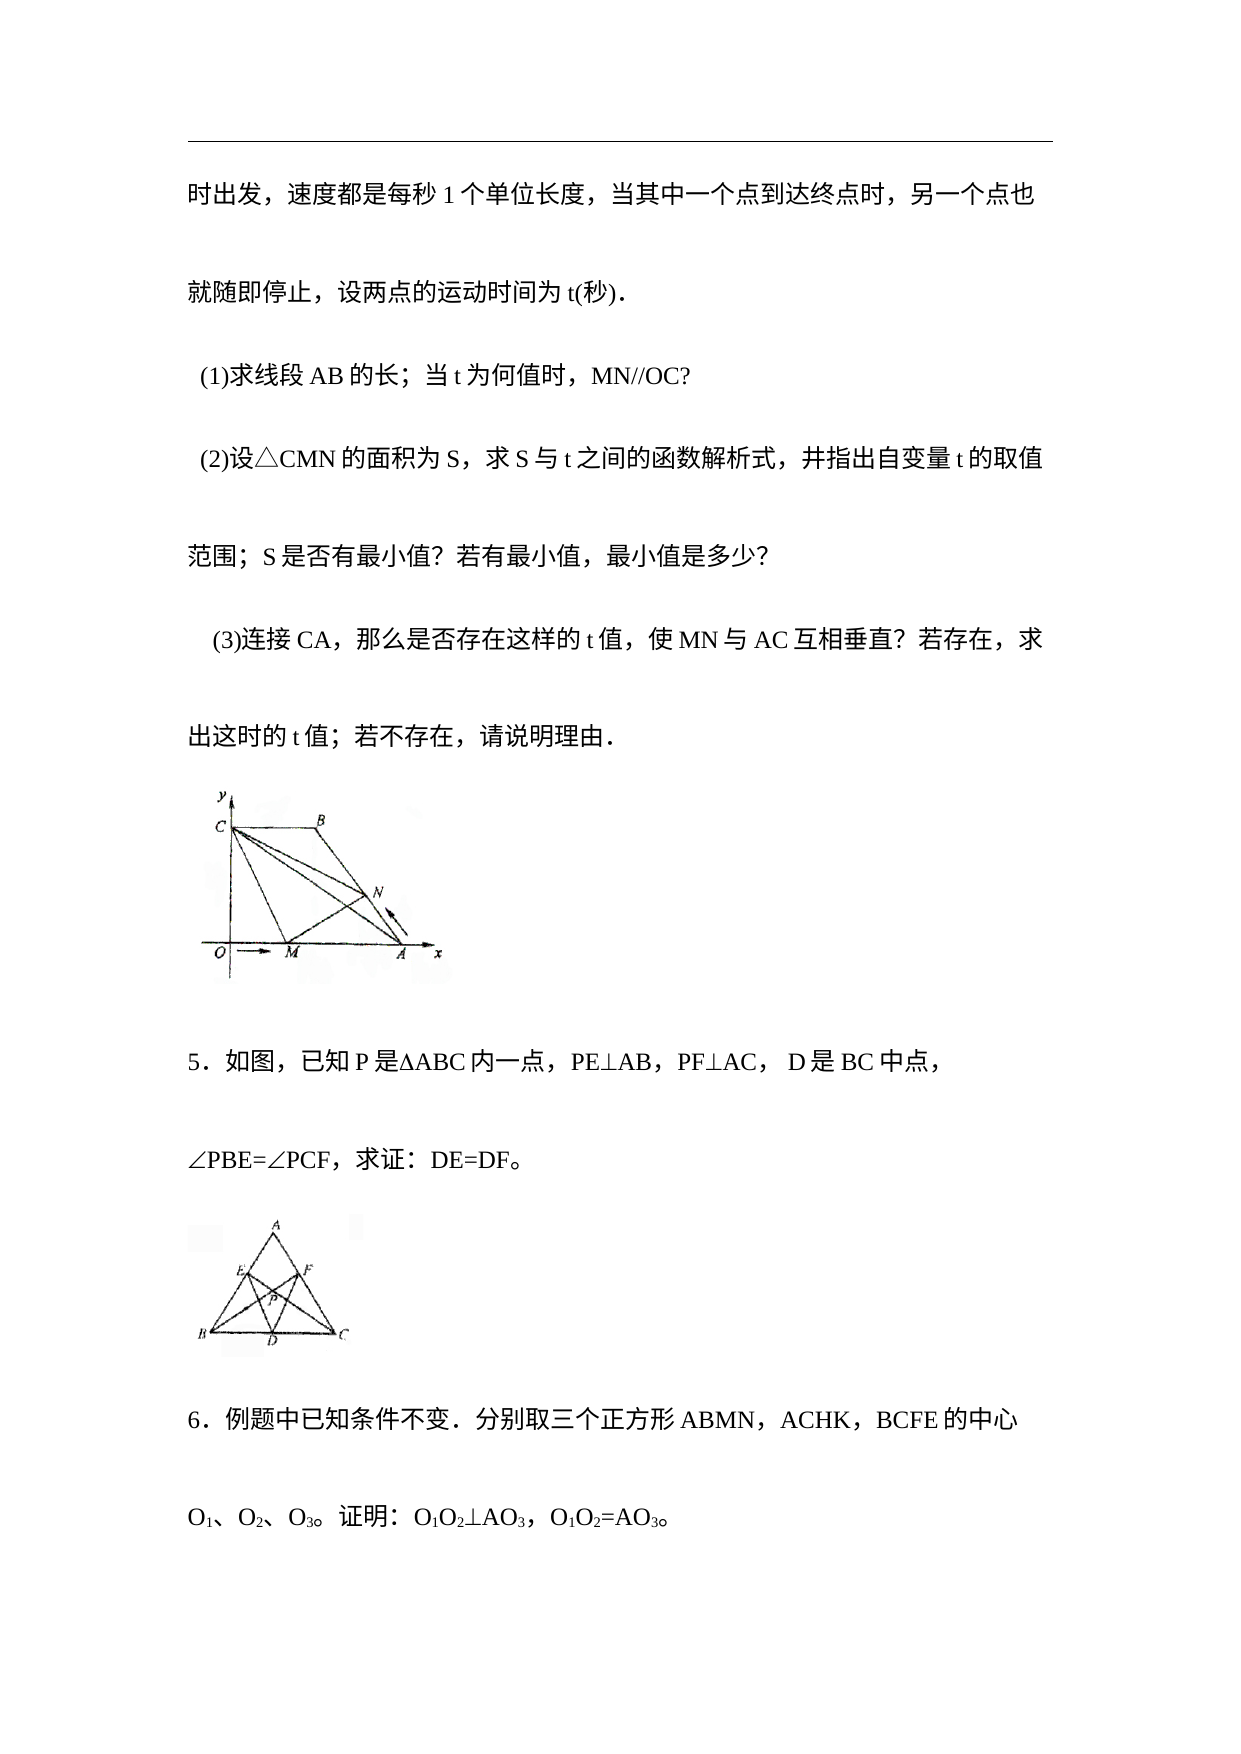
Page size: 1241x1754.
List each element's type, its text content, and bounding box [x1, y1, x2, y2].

text (1)求线段AB的长；当t为何值时，MN//OC? [187, 341, 1053, 406]
picture [187, 1207, 364, 1357]
text (2)设△CMN的面积为S，求S与t之间的函数解析式，井指出自变量t的取值范围；S是否有最小值？若有最小值，最小值是多少？ [187, 424, 1053, 587]
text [187, 160, 1053, 323]
text (3)连接CA，那么是否存在这样的t值，使MN与AC互相垂直？若存在，求出这时的t值；若不存在，请说明理由． [187, 605, 1053, 767]
text 6．例题中已知条件不变．分别取三个正方形ABMN，ACHK，BCFE的中心O1、O2、O3。证明：O1O2AO3，O1O2=AO3。 [187, 1385, 1053, 1547]
text 5．如图，已知P是ABC内一点，PEAB，PFAC， D是BC中点，PBE=PCF，求证：DE=DF。 [187, 1027, 1053, 1190]
picture [187, 785, 459, 984]
